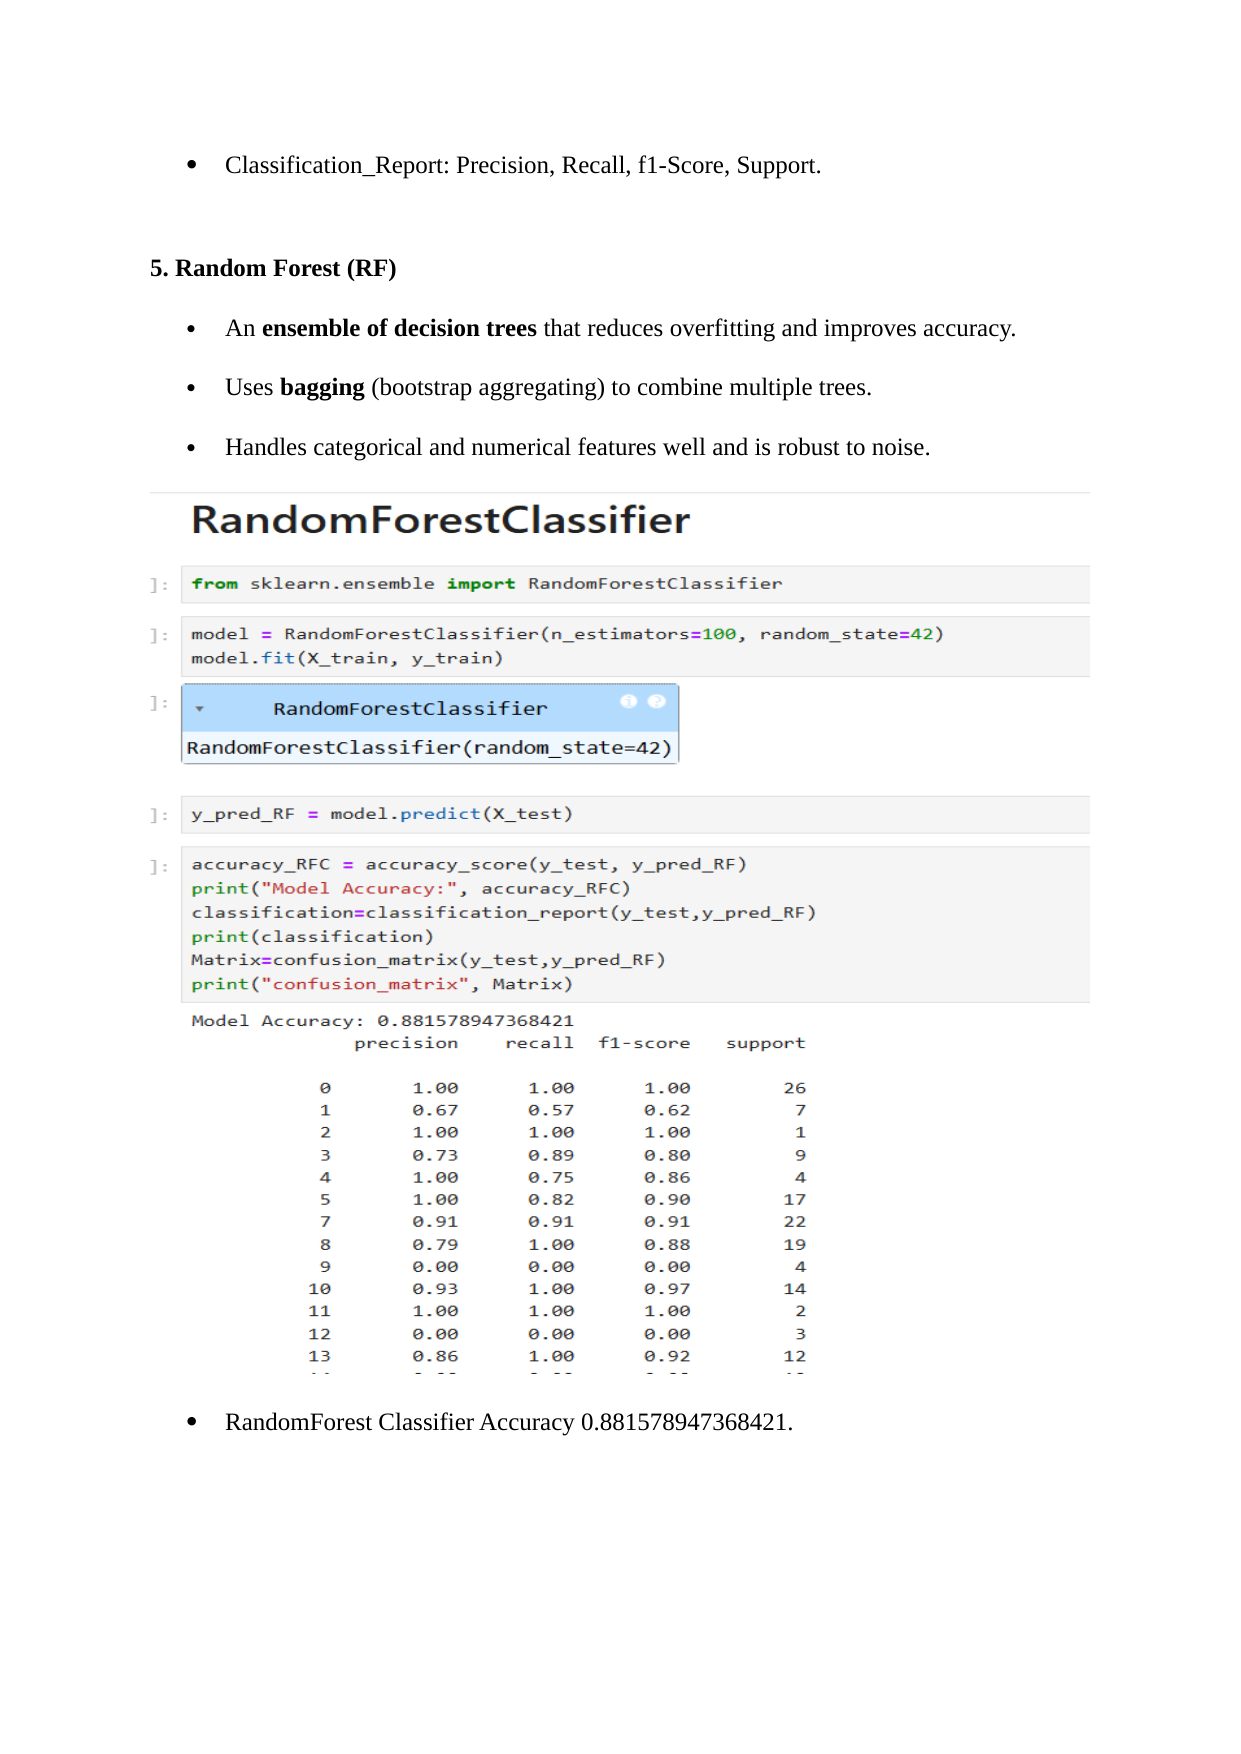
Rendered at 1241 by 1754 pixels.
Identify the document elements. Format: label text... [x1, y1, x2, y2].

list Uses bagging (bootstrap aggregating) to combine multiple trees. [187, 372, 1090, 401]
list RandomForest Classifier Accuracy 0.881578947368421. [187, 1407, 1090, 1436]
list An ensemble of decision trees that reduces overfitting and improves accuracy. [187, 313, 1090, 341]
picture [150, 492, 1091, 1374]
list Handles categorical and numerical features well and is robust to noise. [187, 432, 1090, 461]
list Classification_Report: Precision, Recall, f1-Score, Support. [187, 150, 1090, 179]
text 5. Random Forest (RF) [150, 253, 1090, 282]
